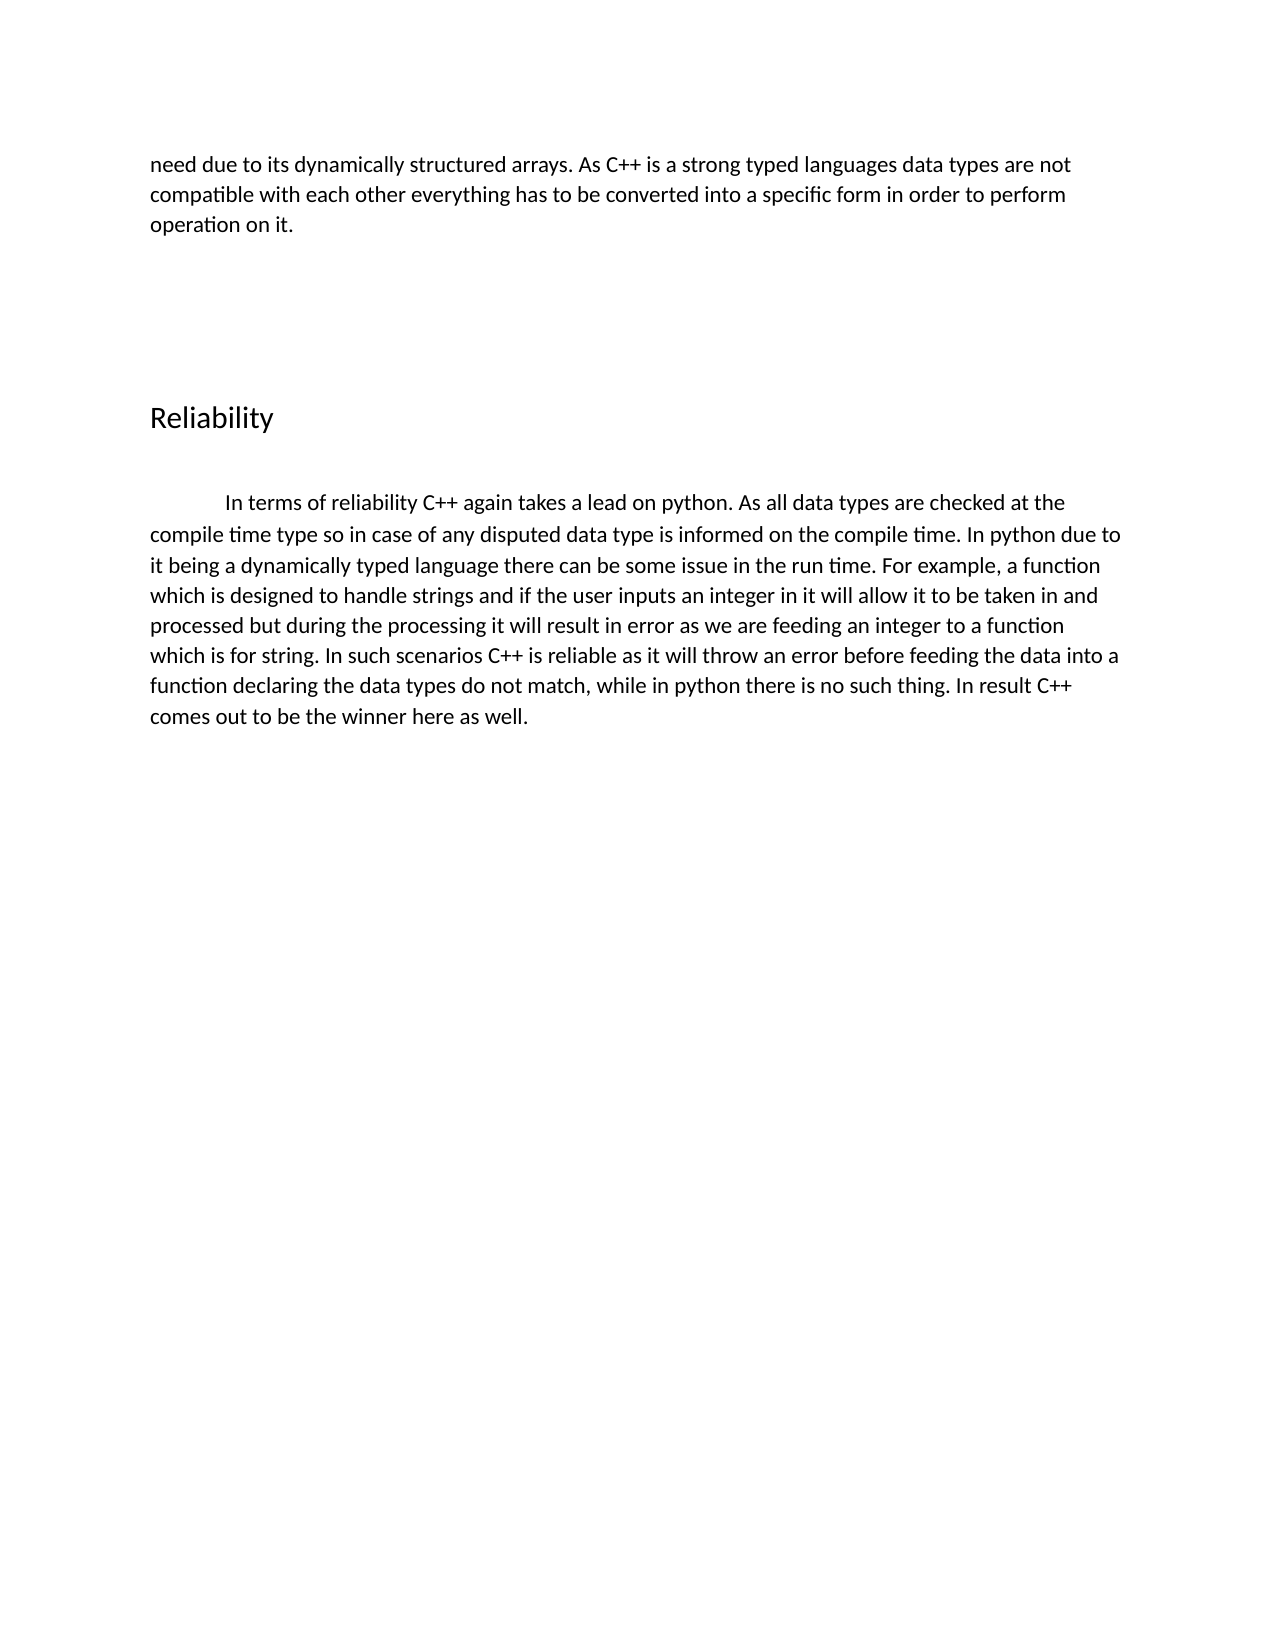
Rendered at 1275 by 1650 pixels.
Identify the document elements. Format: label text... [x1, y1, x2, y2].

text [150, 150, 1125, 238]
text Reliability In terms of reliability C++ again takes a lead on python. As all data types are checked at the compile time type so in case of any disputed data type is informed on the compile time. In python due to it being a dynamically typed language there can be some issue in the run time. For example, a function which is designed to handle strings and if the user inputs an integer in it will allow it to be taken in and processed but during the processing it will result in error as we are feeding an integer to a function which is for string. In such scenarios C++ is reliable as it will throw an error before feeding the data into a function declaring the data types do not match, while in python there is no such thing. In result C++ comes out to be the winner here as well. [150, 398, 1125, 820]
